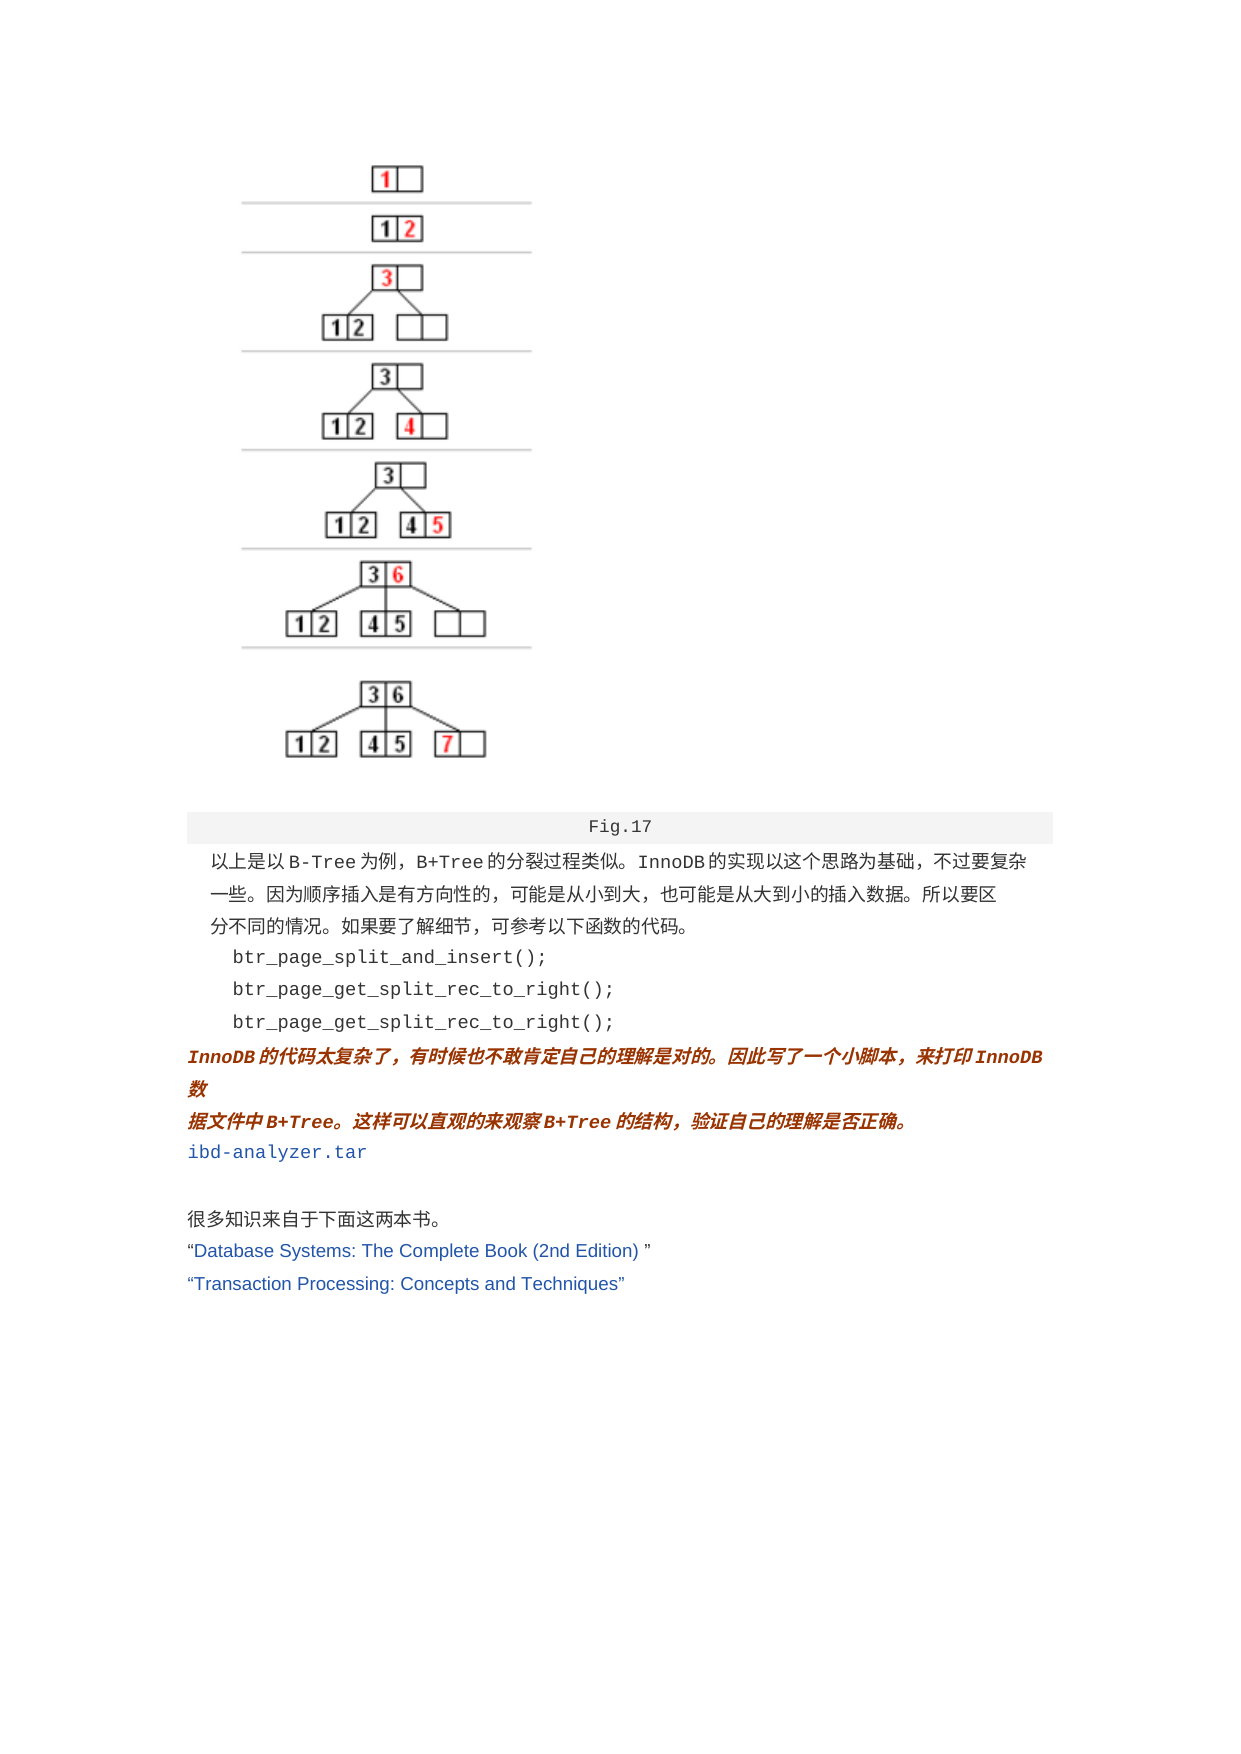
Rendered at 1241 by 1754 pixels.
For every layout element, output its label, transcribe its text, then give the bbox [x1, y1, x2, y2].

text InnoDB的代码太复杂了，有时候也不敢肯定自己的理解是对的。因此写了一个小脚本，来打印InnoDB数 [187, 1039, 1053, 1104]
text 很多知识来自于下面这两本书。 [187, 1202, 1053, 1234]
text ibd-analyzer.tar [187, 1137, 1053, 1169]
text “Transaction Processing: Concepts and Techniques” [187, 1267, 1053, 1299]
picture [237, 162, 575, 797]
text 据文件中B+Tree。这样可以直观的来观察B+Tree的结构，验证自己的理解是否正确。 [187, 1104, 1053, 1137]
text 以上是以B-Tree为例，B+Tree的分裂过程类似。InnoDB的实现以这个思路为基础，不过要复杂 一些。因为顺序插入是有方向性的，可能是从小到大，也可能是从大到小的插入数据。所以要区 分不同的情况。如果要了解细节，可参考以下函数的代码。 btr_page_split_and_insert(); btr_page_get_split_rec_to_right(); btr_page_get_split_rec_to_right(); [187, 844, 1053, 1039]
text “Database Systems: The Complete Book (2nd Edition) ” [187, 1234, 1053, 1267]
text Fig.17 [187, 812, 1053, 844]
